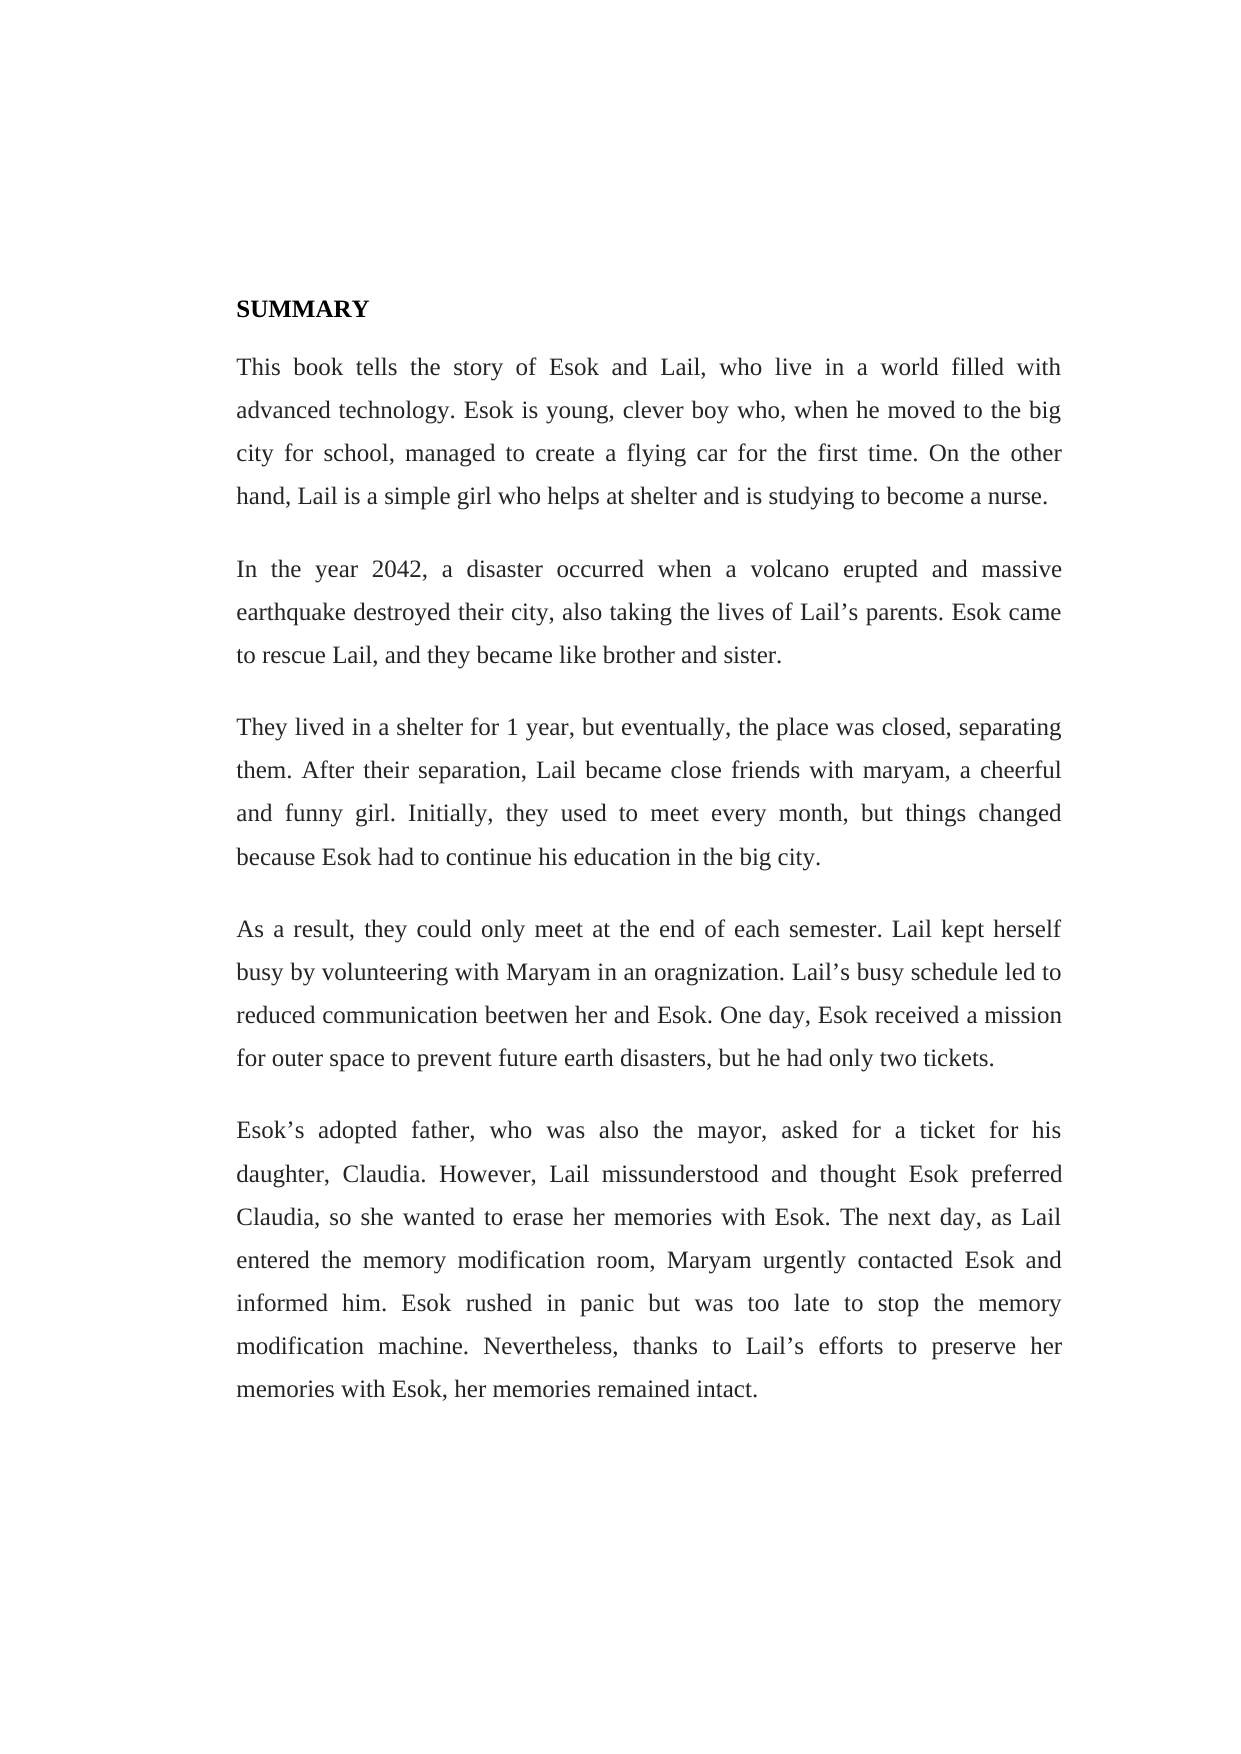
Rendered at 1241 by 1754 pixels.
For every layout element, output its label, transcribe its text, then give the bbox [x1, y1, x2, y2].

text SUMMARY [236, 294, 1063, 323]
text In the year 2042, a disaster occurred when a volcano erupted and massive earthquake destroyed their city, also taking the lives of Lail’s parents. Esok came to rescue Lail, and they became like brother and sister. [236, 554, 1063, 669]
text They lived in a shelter for 1 year, but eventually, the place was closed, separating them. After their separation, Lail became close friends with maryam, a cheerful and funny girl. Initially, they used to meet every month, but things changed because Esok had to continue his education in the big city. [236, 712, 1063, 870]
text As a result, they could only meet at the end of each semester. Lail kept herself busy by volunteering with Maryam in an oragnization. Lail’s busy schedule led to reduced communication beetwen her and Esok. One day, Esok received a mission for outer space to prevent future earth disasters, but he had only two tickets. [236, 914, 1063, 1072]
text This book tells the story of Esok and Lail, who live in a world filled with advanced technology. Esok is young, clever boy who, when he moved to the big city for school, managed to create a flying car for the first time. On the other hand, Lail is a simple girl who helps at shelter and is studying to become a nurse. [236, 352, 1063, 510]
text Esok’s adopted father, who was also the mayor, asked for a ticket for his daughter, Claudia. However, Lail missunderstood and thought Esok preferred Claudia, so she wanted to erase her memories with Esok. The next day, as Lail entered the memory modification room, Maryam urgently contacted Esok and informed him. Esok rushed in panic but was too late to stop the memory modification machine. Nevertheless, thanks to Lail’s efforts to preserve her memories with Esok, her memories remained intact. [236, 1116, 1063, 1403]
